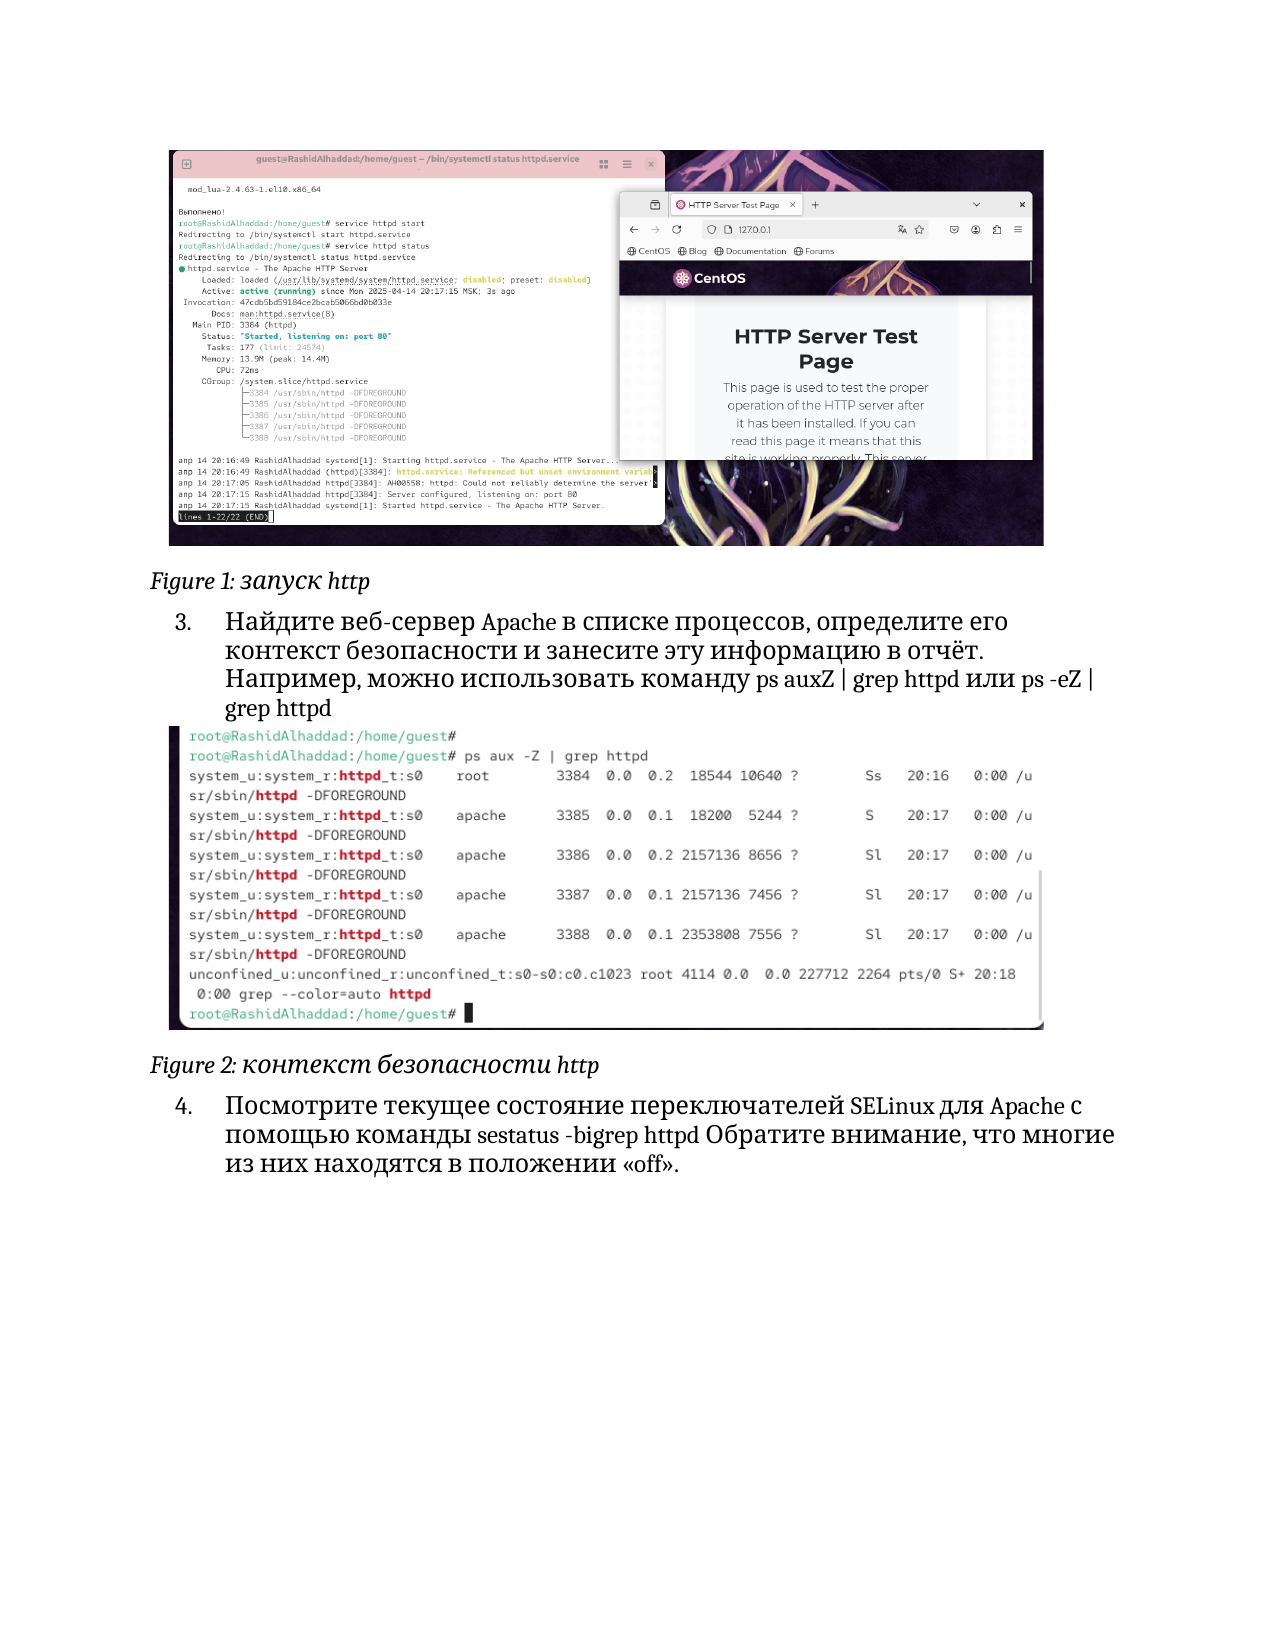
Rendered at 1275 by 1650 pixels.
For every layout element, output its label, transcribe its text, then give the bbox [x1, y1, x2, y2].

text Figure 2: контекст безопасности http [150, 1051, 1125, 1079]
picture [168, 150, 1044, 546]
list Найдите веб-сервер Apache в списке процессов, определите его контекст безопасности и занесите эту информацию в отчёт. Например, можно использовать команду ps auxZ | grep httpd или ps -eZ | grep httpd [175, 608, 1125, 723]
text Figure 1: запуск http [150, 567, 1125, 595]
list Посмотрите текущее состояние переключателей SELinux для Apache с помощью команды sestatus -bigrep httpd Обратите внимание, что многие из них находятся в положении «off». [175, 1092, 1125, 1178]
picture [168, 726, 1044, 1030]
